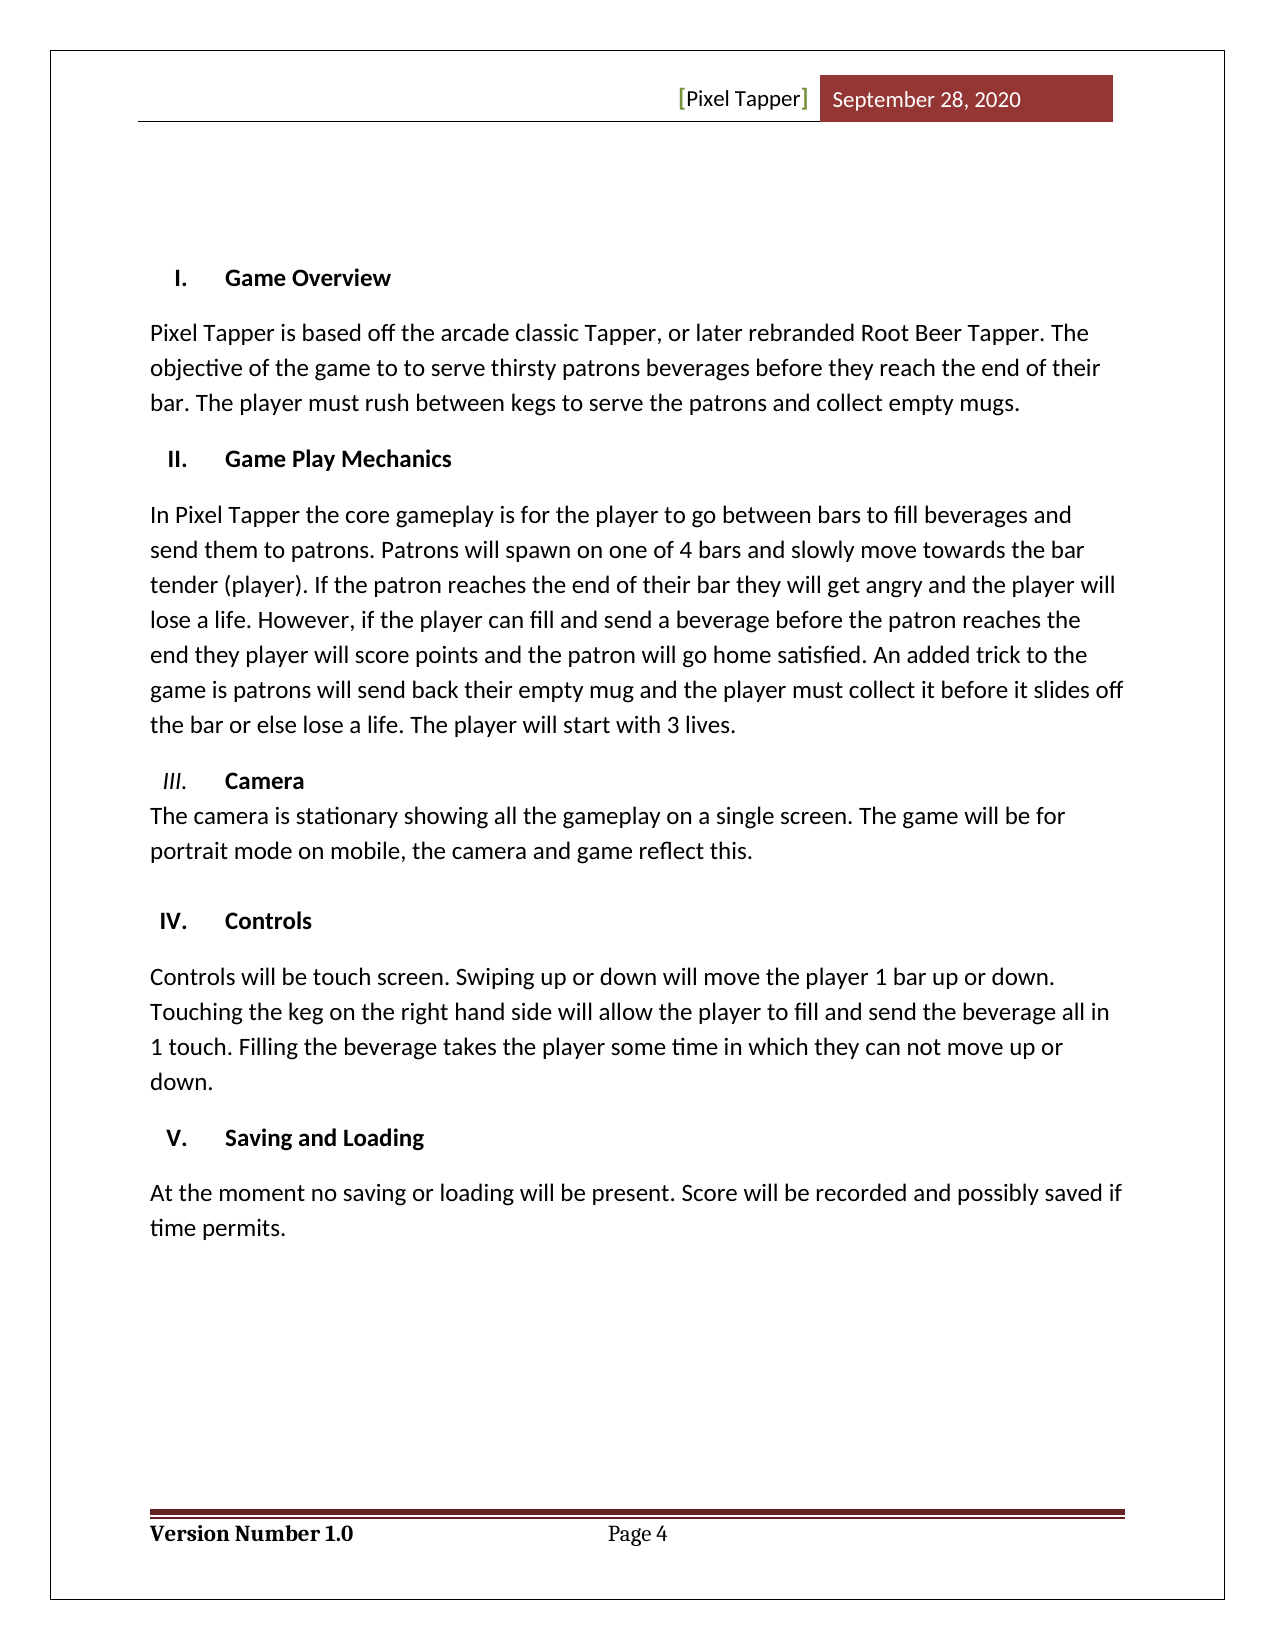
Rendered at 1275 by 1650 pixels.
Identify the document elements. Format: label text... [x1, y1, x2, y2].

list Game Play Mechanics [187, 443, 1125, 474]
text Pixel Tapper is based off the arcade classic Tapper, or later rebranded Root Beer Tapper. The objective of the game to to serve thirsty patrons beverages before they reach the end of their bar. The player must rush between kegs to serve the patrons and collect empty mugs. [150, 317, 1125, 418]
text Controls will be touch screen. Swiping up or down will move the player 1 bar up or down. Touching the keg on the right hand side will allow the player to fill and send the beverage all in 1 touch. Filling the beverage takes the player some time in which they can not move up or down. [150, 961, 1125, 1096]
list Game Overview [187, 262, 1125, 292]
list Controls [187, 905, 1125, 936]
list Camera [187, 765, 1125, 796]
list The camera is stationary showing all the gameplay on a single screen. The game will be for portrait mode on mobile, the camera and game reflect this. [150, 800, 1125, 866]
list Saving and Loading [187, 1122, 1125, 1152]
text In Pixel Tapper the core gameplay is for the player to go between bars to fill beverages and send them to patrons. Patrons will spawn on one of 4 bars and slowly move towards the bar tender (player). If the patron reaches the end of their bar they will get angry and the player will lose a life. However, if the player can fill and send a beverage before the patron reaches the end they player will score points and the patron will go home satisfied. An added trick to the game is patrons will send back their empty mug and the player must collect it before it slides off the bar or else lose a life. The player will start with 3 lives. [150, 499, 1125, 740]
text At the moment no saving or loading will be present. Score will be recorded and possibly saved if time permits. [150, 1177, 1125, 1243]
